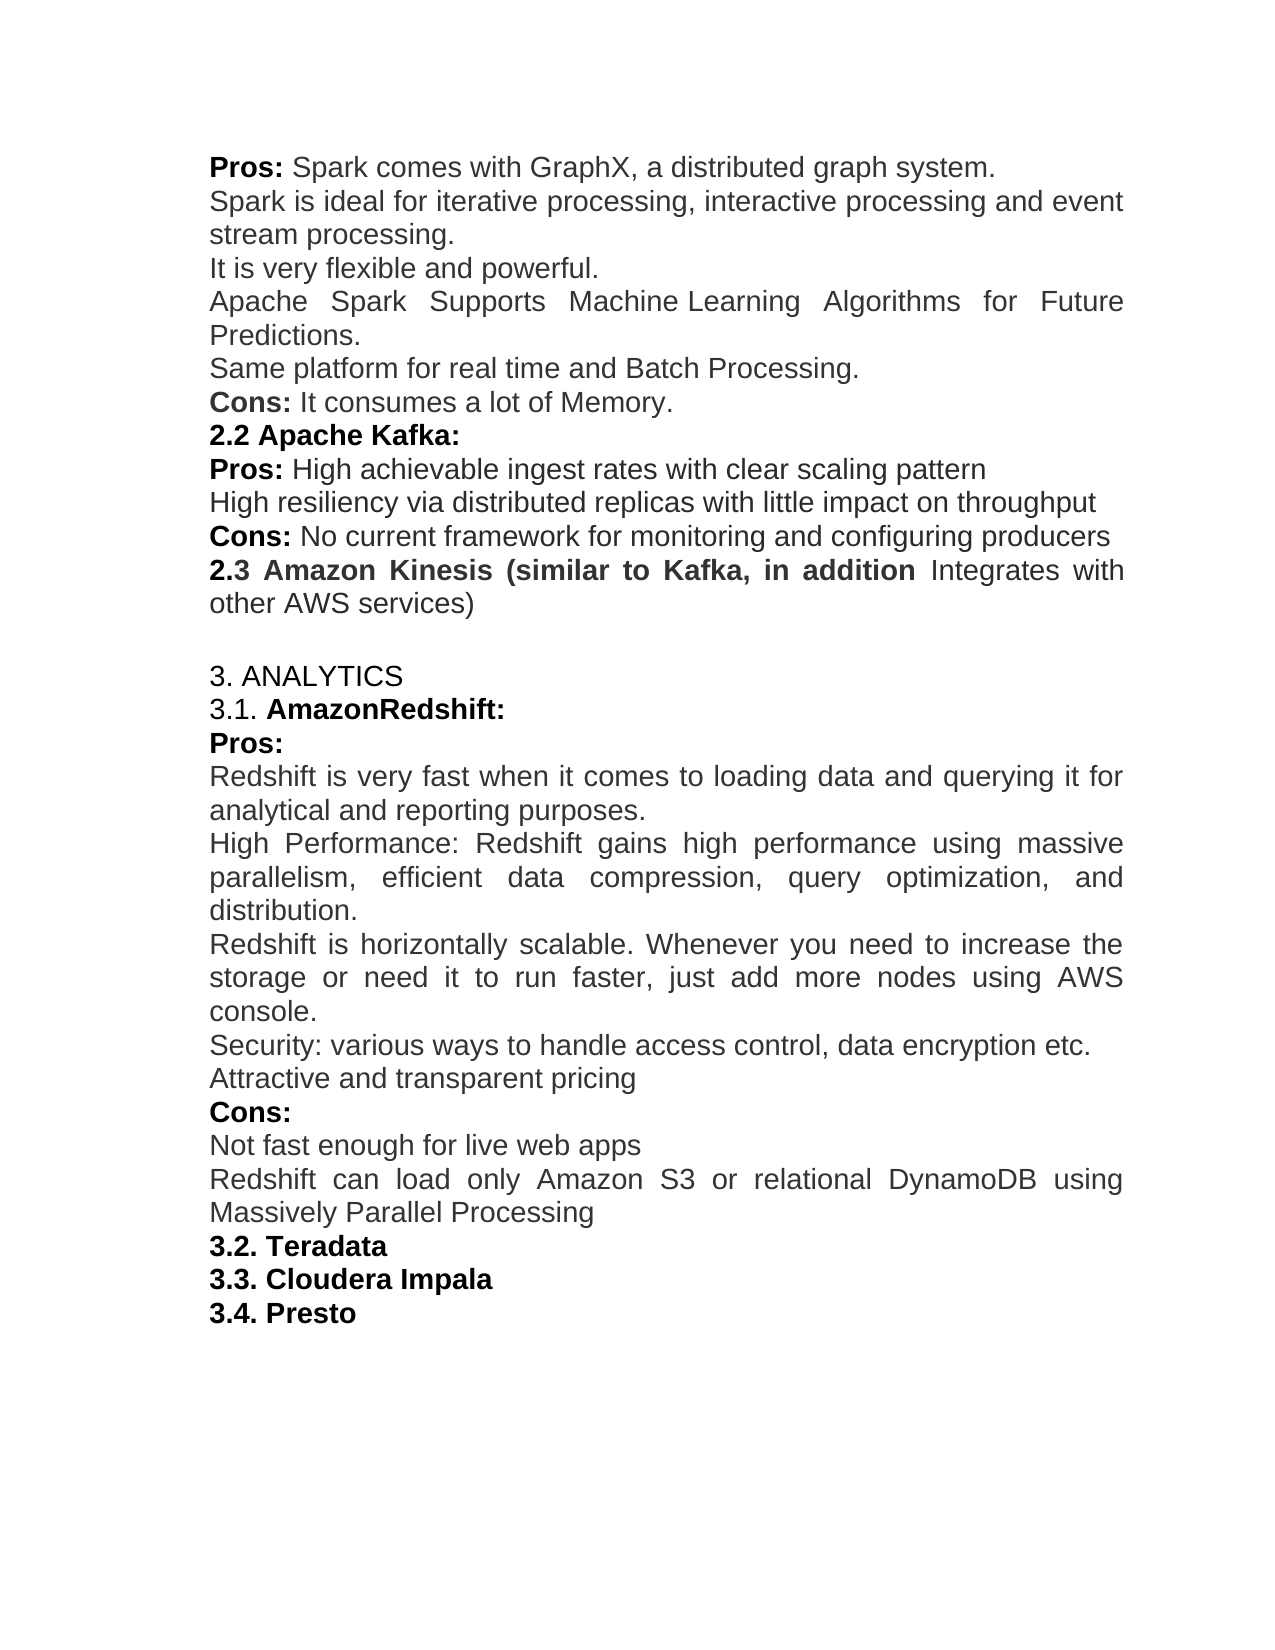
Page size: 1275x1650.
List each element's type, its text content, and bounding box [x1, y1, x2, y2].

list Pros: Spark comes with GraphX, a distributed graph system. [209, 150, 1125, 183]
list Cons: No current framework for monitoring and configuring producers [209, 519, 1125, 552]
list High Performance: Redshift gains high performance using massive parallelism, efficient data compression, query optimization, and distribution. [209, 826, 1125, 927]
list 2.2 Apache Kafka: [209, 418, 1125, 452]
list 3.3. Cloudera Impala [209, 1262, 1125, 1296]
list Redshift can load only Amazon S3 or relational DynamoDB using Massively Parallel Processing [209, 1162, 1125, 1229]
list 2.3 Amazon Kinesis (similar to Kafka, in addition Integrates with other AWS services) [209, 552, 1125, 619]
list 3.2. Teradata [209, 1229, 1125, 1262]
text 3.1. AmazonRedshift: [209, 692, 1125, 726]
list Apache Spark Supports Machine Learning Algorithms for Future Predictions. [209, 284, 1125, 351]
list Not fast enough for live web apps [209, 1128, 1125, 1162]
list Attractive and transparent pricing [209, 1061, 1125, 1095]
list Pros: [209, 726, 1125, 759]
list High resiliency via distributed replicas with little impact on throughput [209, 485, 1125, 519]
list Redshift is horizontally scalable. Whenever you need to increase the storage or need it to run faster, just add more nodes using AWS console. [209, 927, 1125, 1028]
list Pros: High achievable ingest rates with clear scaling pattern [209, 452, 1125, 485]
list Spark is ideal for iterative processing, interactive processing and event stream processing. [209, 183, 1125, 251]
list It is very flexible and powerful. [209, 251, 1125, 284]
list 3.4. Presto [209, 1296, 1125, 1329]
list Cons: It consumes a lot of Memory. [209, 385, 1125, 418]
list Security: various ways to handle access control, data encryption etc. [209, 1028, 1125, 1061]
list Redshift is very fast when it comes to loading data and querying it for analytical and reporting purposes. [209, 759, 1125, 826]
list Cons: [209, 1095, 1125, 1128]
text 3. ANALYTICS [209, 659, 1125, 692]
list Same platform for real time and Batch Processing. [209, 351, 1125, 385]
